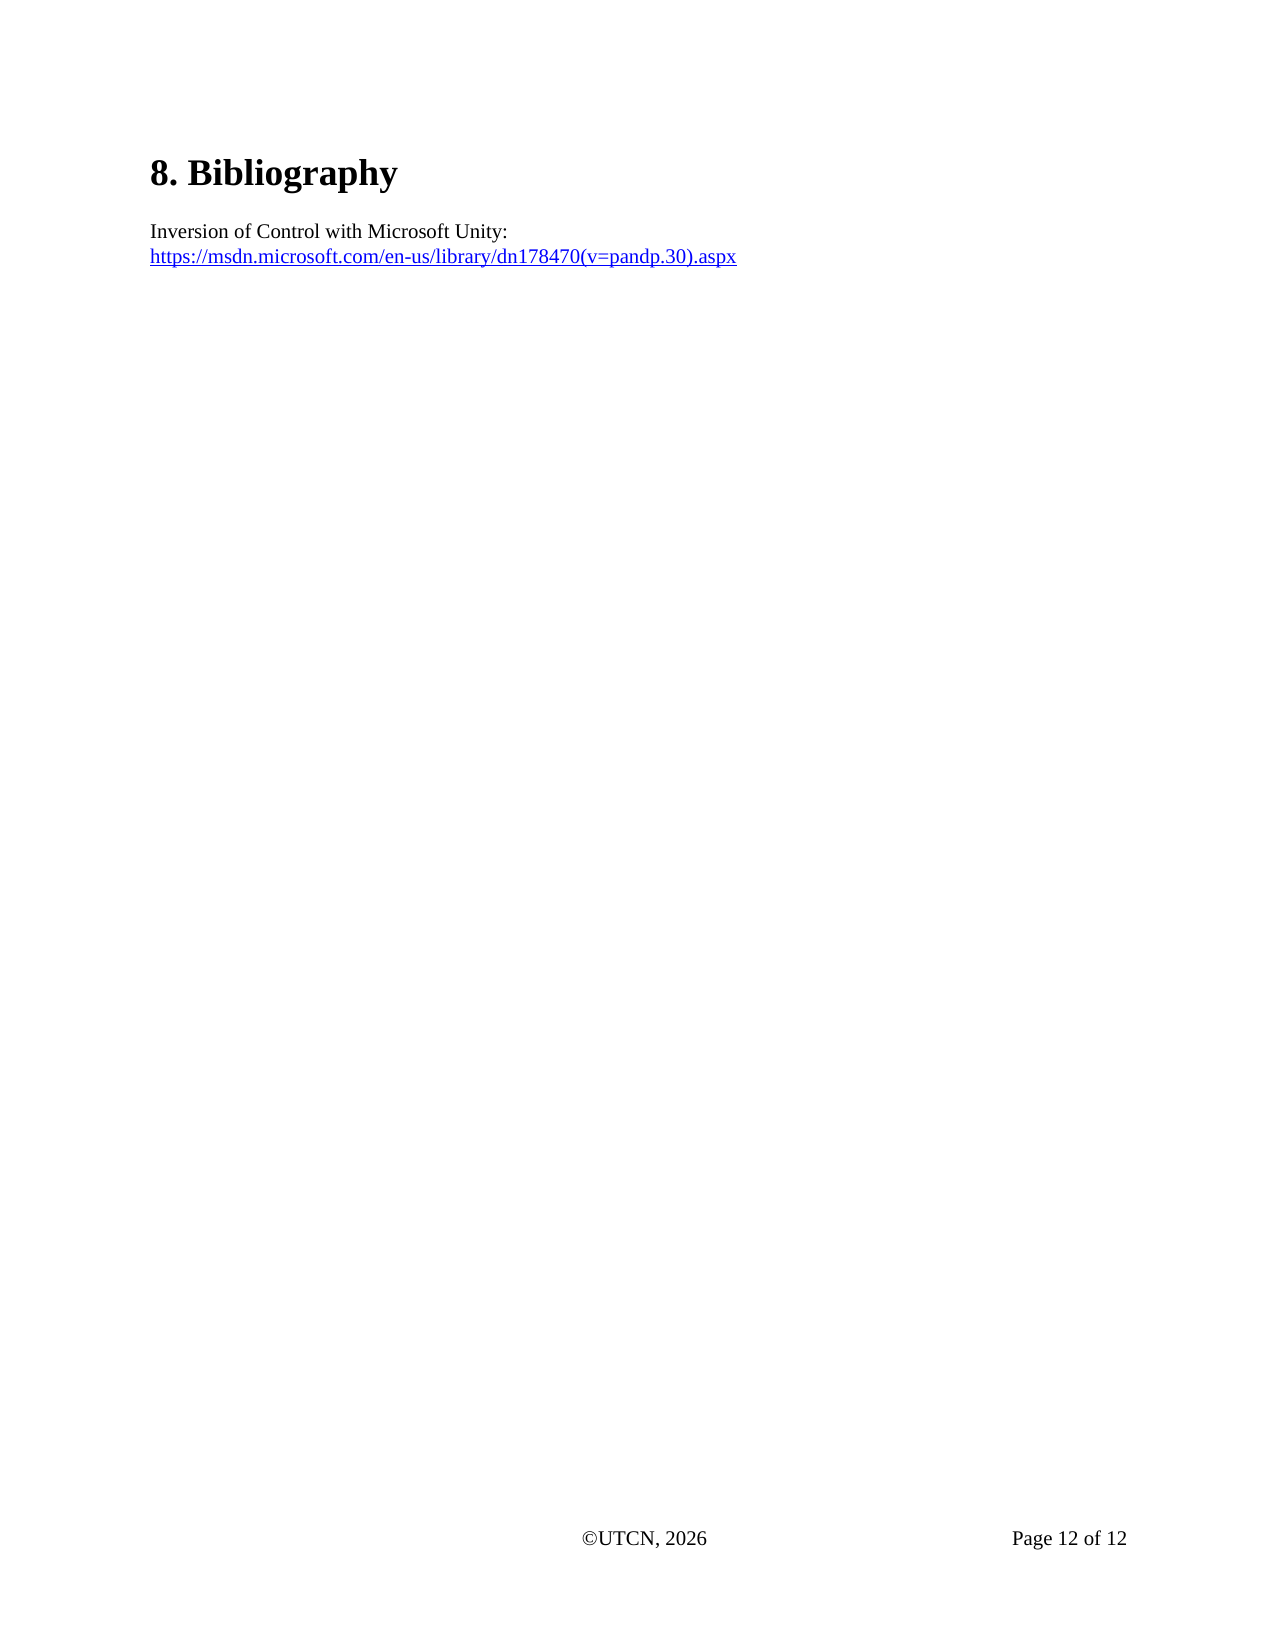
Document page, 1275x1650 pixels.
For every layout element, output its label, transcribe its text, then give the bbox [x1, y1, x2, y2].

title 8. Bibliography [150, 150, 1125, 193]
text Inversion of Control with Microsoft Unity: [150, 218, 1125, 243]
text https://msdn.microsoft.com/en-us/library/dn178470(v=pandp.30).aspx [150, 243, 1125, 268]
